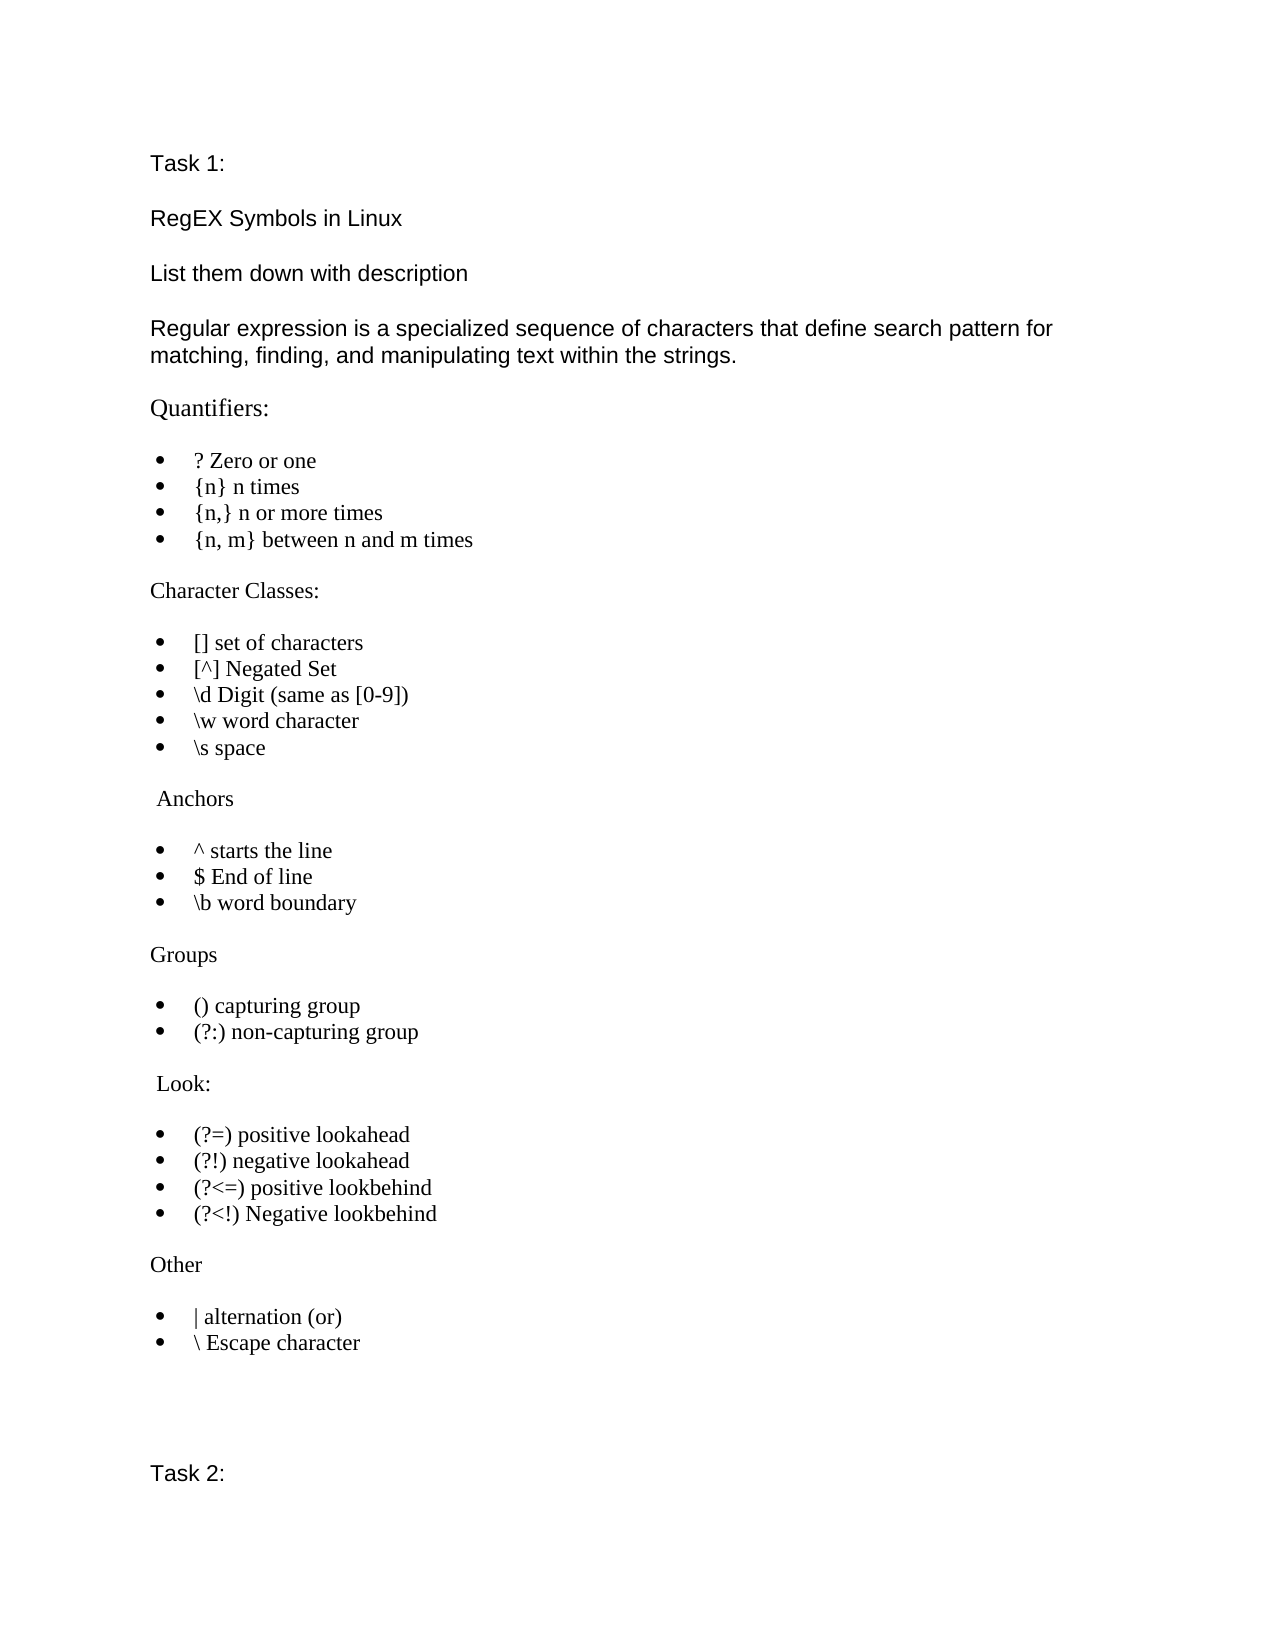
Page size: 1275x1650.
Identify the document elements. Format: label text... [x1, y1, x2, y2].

text Other [150, 1252, 1125, 1278]
list (?=) positive lookahead [156, 1121, 1125, 1147]
text Look: [156, 1070, 1125, 1096]
text Quantifiers: [150, 393, 1125, 422]
text Task 2: [150, 1460, 1125, 1486]
list (?:) non-capturing group [156, 1018, 1125, 1045]
list () capturing group [156, 992, 1125, 1018]
list (?<=) positive lookbehind [156, 1174, 1125, 1200]
list $ End of line [156, 863, 1125, 889]
list (?<!) Negative lookbehind [156, 1200, 1125, 1227]
text Regular expression is a specialized sequence of characters that define search pattern for matching, finding, and manipulating text within the strings. [150, 315, 1125, 368]
list [^] Negated Set [156, 655, 1125, 681]
text Character Classes: [150, 577, 1125, 603]
list {n, m} between n and m times [156, 526, 1125, 552]
list \w word character [156, 708, 1125, 734]
list \b word boundary [156, 889, 1125, 916]
list | alternation (or) [156, 1303, 1125, 1329]
list [] set of characters [156, 628, 1125, 655]
text Task 1: [150, 150, 1125, 176]
list ? Zero or one [156, 447, 1125, 473]
text Groups [150, 941, 1125, 967]
text Anchors [156, 785, 1125, 812]
list \d Digit (same as [0-9]) [156, 681, 1125, 708]
list {n} n times [156, 473, 1125, 499]
text RegEX Symbols in Linux [150, 205, 1125, 231]
list (?!) negative lookahead [156, 1147, 1125, 1174]
list \s space [156, 734, 1125, 760]
text List them down with description [150, 260, 1125, 287]
list ^ starts the line [156, 837, 1125, 863]
list \ Escape character [156, 1329, 1125, 1356]
list {n,} n or more times [156, 499, 1125, 526]
